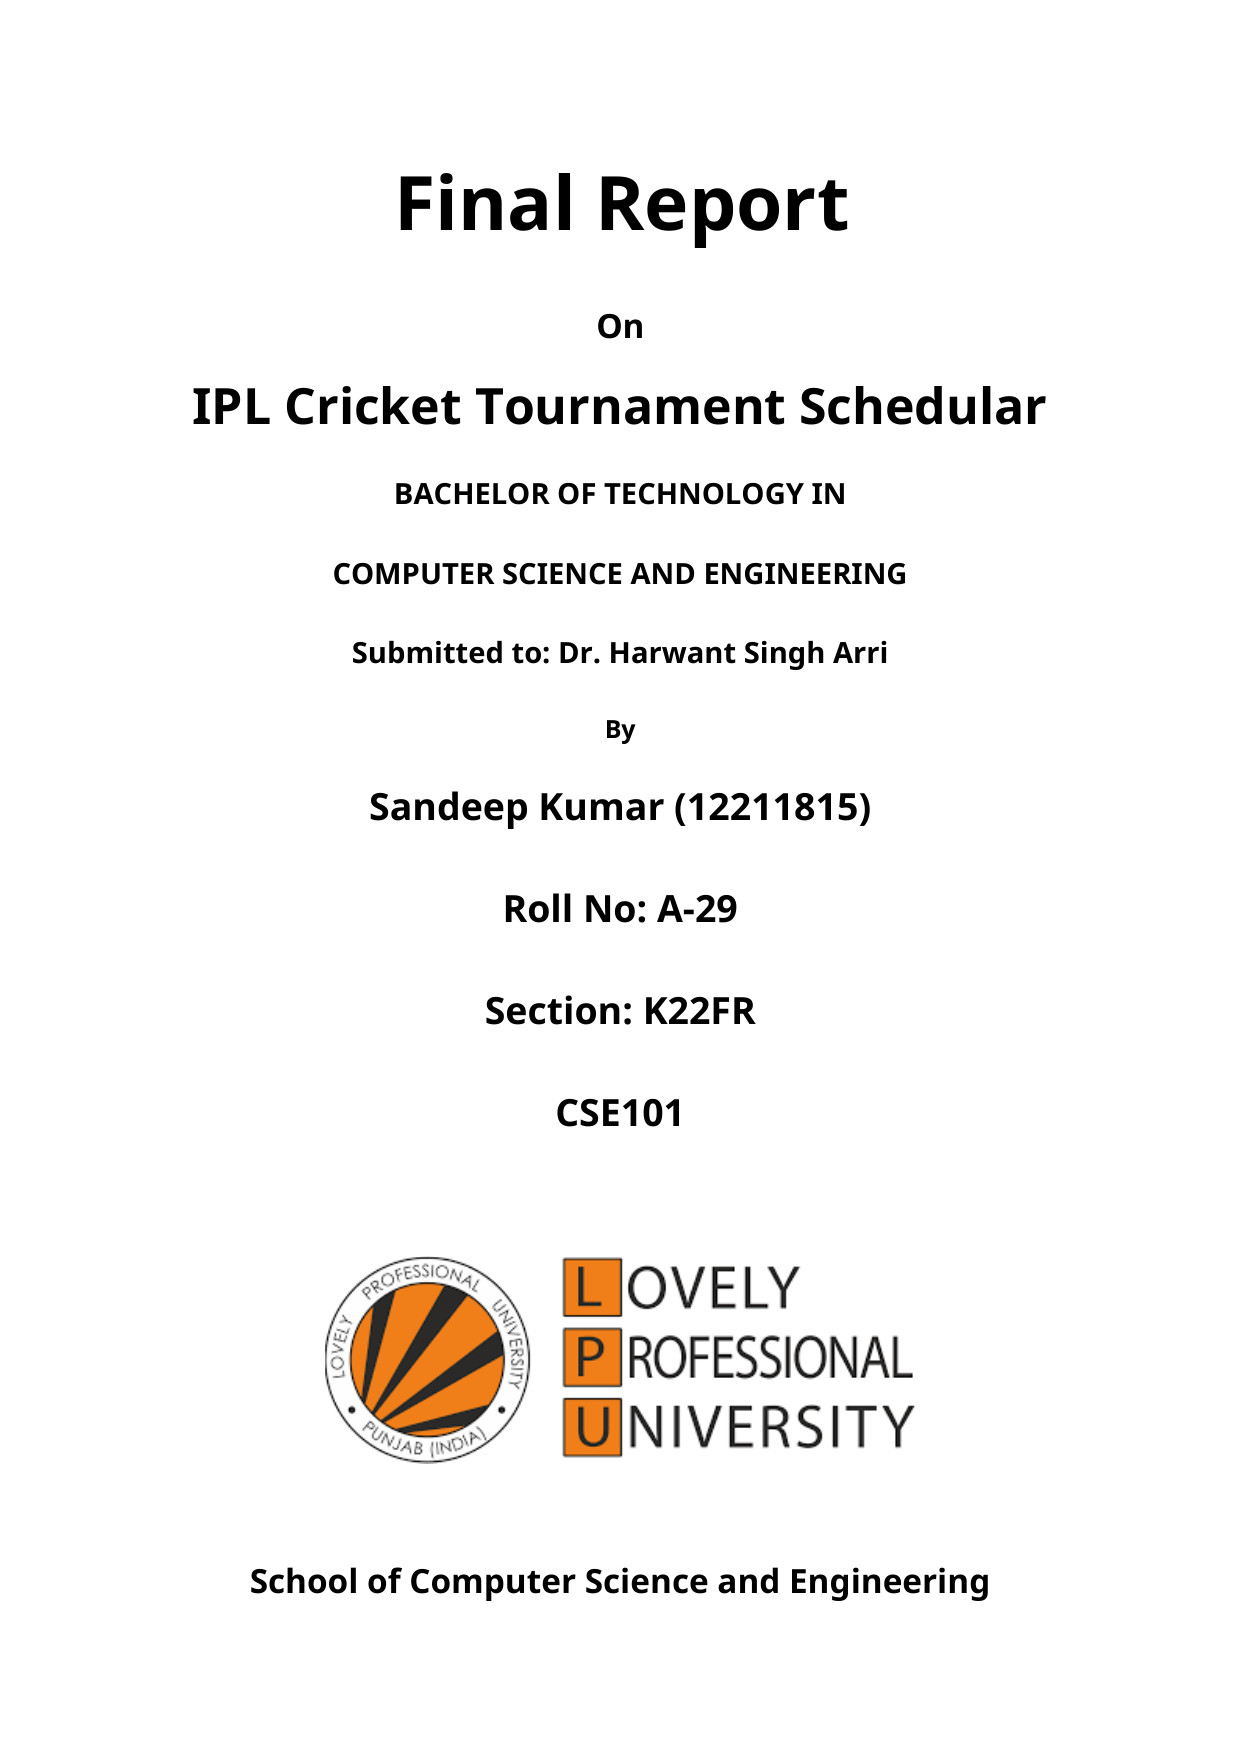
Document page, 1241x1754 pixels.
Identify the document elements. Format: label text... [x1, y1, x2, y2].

text School of Computer Science and Engineering [150, 1558, 1090, 1603]
text Final Report [375, 150, 1090, 252]
text Section: K22FR [150, 984, 1090, 1035]
text On [150, 303, 1090, 349]
text CSE101 [150, 1086, 1090, 1137]
picture [325, 1256, 916, 1464]
text Sandeep Kumar (12211815) [150, 780, 1090, 831]
text Submitted to: Dr. Harwant Singh Arri [150, 632, 1090, 672]
text By [150, 712, 1090, 746]
text COMPUTER SCIENCE AND ENGINEERING [150, 553, 1090, 593]
text IPL Cricket Tournament Schedular [150, 371, 1090, 439]
text Roll No: A-29 [150, 882, 1090, 933]
text BACHELOR OF TECHNOLOGY IN [150, 473, 1090, 513]
